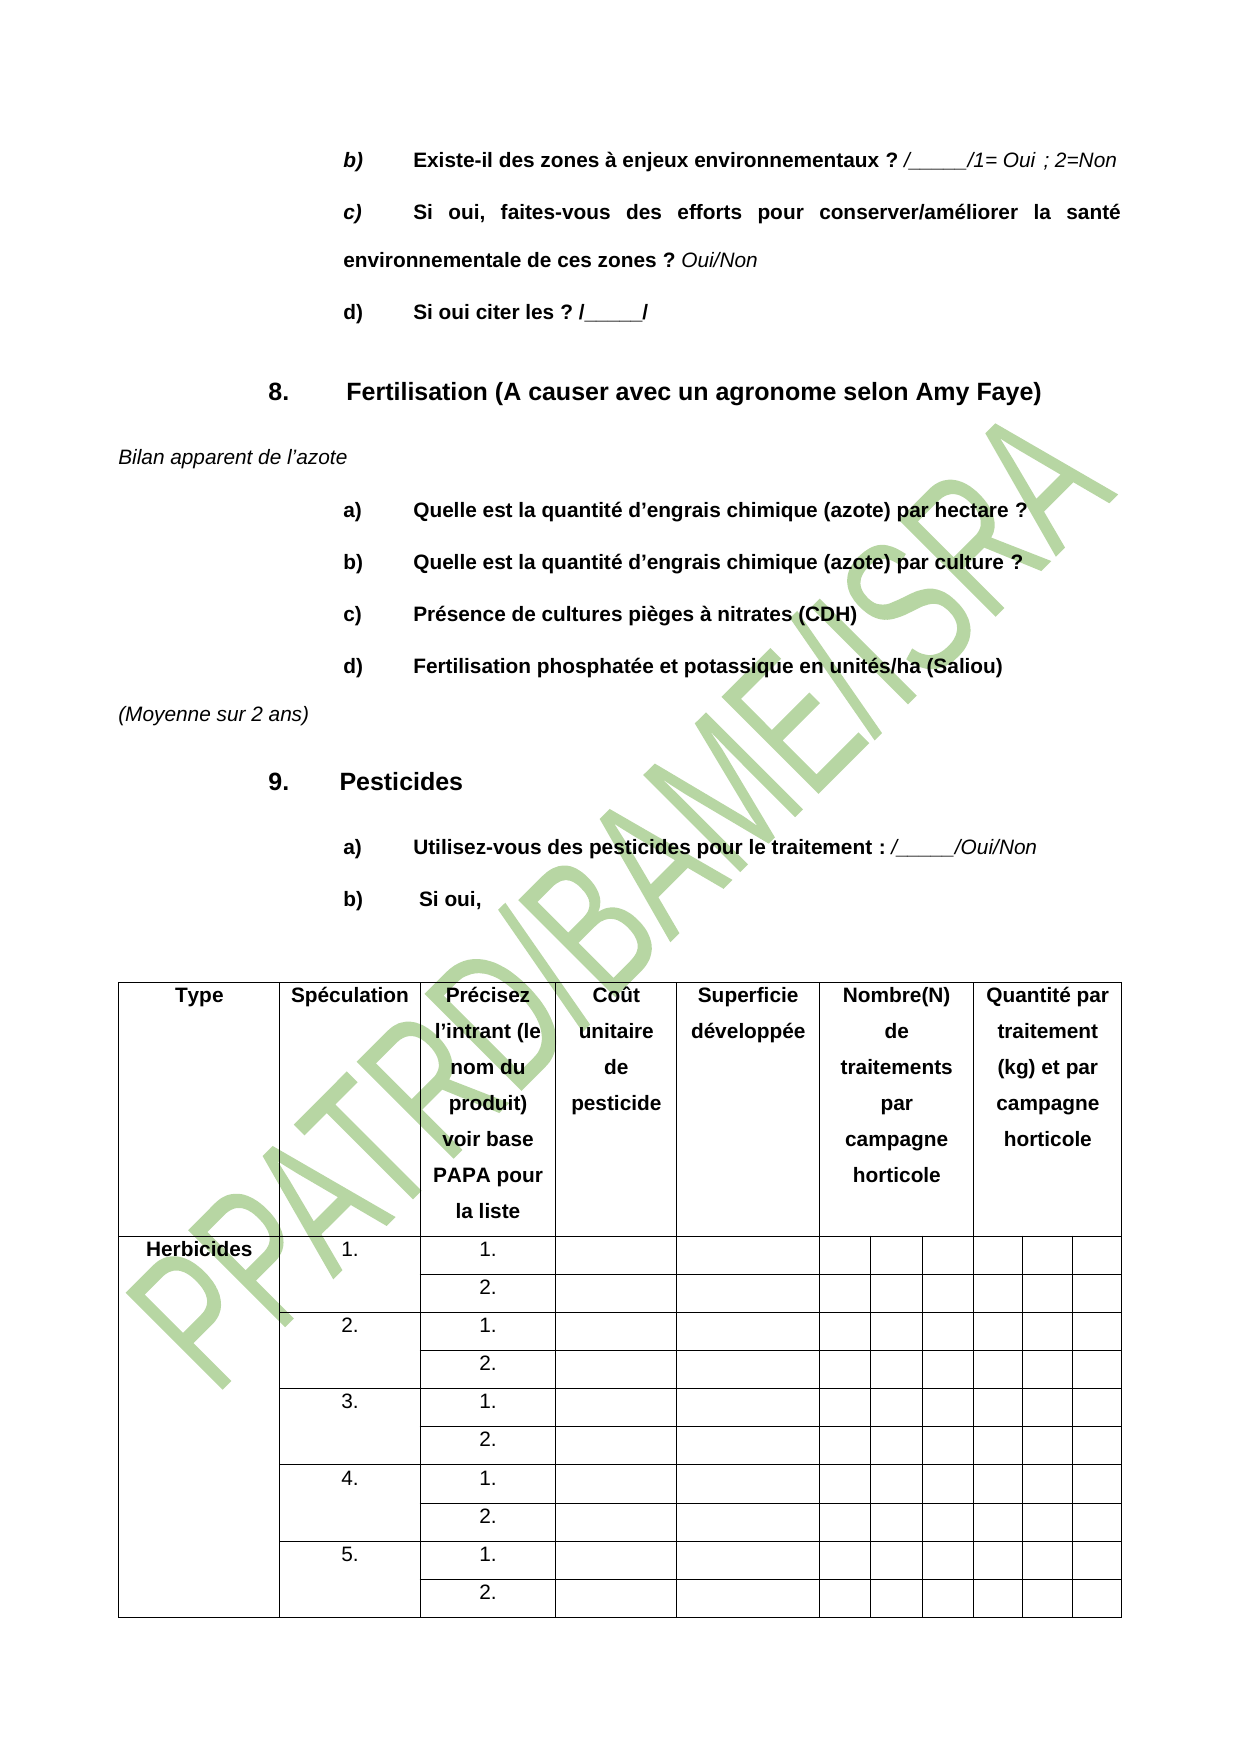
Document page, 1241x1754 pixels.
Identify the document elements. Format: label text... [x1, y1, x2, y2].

table_cell 1. [421, 1313, 555, 1350]
table_cell [871, 1351, 922, 1388]
table_cell 2. [280, 1313, 420, 1388]
table_cell [1073, 1237, 1121, 1274]
table_cell [923, 1351, 973, 1388]
table_cell [871, 1542, 922, 1579]
text Fertilisation phosphatée et potassique en unités/ha (Saliou) [343, 654, 1122, 678]
table_cell [923, 1542, 973, 1579]
table_header Type [119, 983, 279, 1236]
table_cell [871, 1237, 922, 1274]
text Utilisez-vous des pesticides pour le traitement : /_____/Oui/Non [343, 835, 1122, 859]
table_cell 2. [421, 1580, 555, 1617]
table_cell [923, 1237, 973, 1274]
table_cell [871, 1427, 922, 1464]
table_cell [974, 1504, 1022, 1541]
table_cell [923, 1580, 973, 1617]
table_cell [556, 1504, 676, 1541]
table_cell [1023, 1389, 1072, 1426]
table_cell [677, 1504, 819, 1541]
table_cell [923, 1275, 973, 1312]
table_cell [677, 1465, 819, 1502]
text Si oui, [343, 887, 1122, 911]
text Présence de cultures pièges à nitrates (CDH) [343, 602, 1122, 626]
table_cell [556, 1351, 676, 1388]
table_cell [974, 1237, 1022, 1274]
table_header Quantité par traitement (kg) et par campagne horticole [974, 983, 1121, 1236]
table_cell [1073, 1580, 1121, 1617]
table_cell [677, 1580, 819, 1617]
table_cell [556, 1389, 676, 1426]
table_cell [820, 1427, 870, 1464]
table_cell [871, 1275, 922, 1312]
text Si oui citer les ? /_____/ [343, 300, 1122, 324]
table_cell [923, 1313, 973, 1350]
table_cell [556, 1465, 676, 1502]
table_cell [1073, 1275, 1121, 1312]
table_cell [677, 1389, 819, 1426]
table_cell [677, 1275, 819, 1312]
table_cell 1. [421, 1389, 555, 1426]
table_cell [923, 1427, 973, 1464]
table_cell [820, 1275, 870, 1312]
table_cell [1023, 1542, 1072, 1579]
table_cell [556, 1580, 676, 1617]
table_cell [1023, 1465, 1072, 1502]
table_cell [923, 1465, 973, 1502]
table_cell [556, 1237, 676, 1274]
table_cell [677, 1237, 819, 1274]
table_cell [1023, 1504, 1072, 1541]
table_cell 1. [421, 1542, 555, 1579]
table_cell [1073, 1389, 1121, 1426]
table_cell [1073, 1504, 1121, 1541]
table_cell [1023, 1351, 1072, 1388]
table_cell [820, 1542, 870, 1579]
table_cell [1073, 1465, 1121, 1502]
table_cell [677, 1542, 819, 1579]
table_cell [677, 1427, 819, 1464]
table_cell [974, 1275, 1022, 1312]
text Bilan apparent de l’azote [118, 445, 1122, 469]
table_cell [1073, 1427, 1121, 1464]
table_cell [677, 1351, 819, 1388]
table_cell [871, 1504, 922, 1541]
table_cell 1. [421, 1465, 555, 1502]
table_cell [974, 1580, 1022, 1617]
table_cell [820, 1351, 870, 1388]
table_cell [974, 1542, 1022, 1579]
table_header Précisez l’intrant (le nom du produit) voir base PAPA pour la liste [421, 983, 555, 1236]
table_cell 1. [280, 1237, 420, 1312]
text Si oui, faites-vous des efforts pour conserver/améliorer la santé environnementale de ces zones ? Oui/Non [343, 200, 1122, 272]
table_cell [974, 1389, 1022, 1426]
table_cell Herbicides [119, 1237, 279, 1617]
table_cell [923, 1389, 973, 1426]
table_cell [556, 1427, 676, 1464]
table_cell [871, 1465, 922, 1502]
table_cell [1073, 1542, 1121, 1579]
table_cell [1023, 1580, 1072, 1617]
table_cell 2. [421, 1275, 555, 1312]
table_header Nombre(N) de traitements par campagne horticole [820, 983, 973, 1236]
table_cell [677, 1313, 819, 1350]
table_cell [1023, 1427, 1072, 1464]
text Fertilisation (A causer avec un agronome selon Amy Faye) [268, 377, 1122, 406]
text Quelle est la quantité d’engrais chimique (azote) par culture ? [343, 549, 1122, 573]
table_cell [1023, 1237, 1072, 1274]
table_cell [974, 1427, 1022, 1464]
table_header Spéculation [280, 983, 420, 1236]
text Quelle est la quantité d’engrais chimique (azote) par hectare ? [343, 497, 1122, 521]
table_cell [871, 1389, 922, 1426]
table_cell [820, 1580, 870, 1617]
table_header Superficie développée [677, 983, 819, 1236]
table_cell 4. [280, 1465, 420, 1541]
table_cell [871, 1580, 922, 1617]
text Pesticides [268, 767, 1122, 796]
text (Moyenne sur 2 ans) [118, 702, 1122, 726]
table_cell [974, 1465, 1022, 1502]
table_cell 2. [421, 1427, 555, 1464]
table_cell [923, 1504, 973, 1541]
table_cell [556, 1313, 676, 1350]
table_cell 2. [421, 1351, 555, 1388]
table_cell [974, 1313, 1022, 1350]
table_cell [820, 1504, 870, 1541]
table_cell [1023, 1275, 1072, 1312]
table_cell 5. [280, 1542, 420, 1617]
text Existe-il des zones à enjeux environnementaux ? /_____/1= Oui ; 2=Non [343, 148, 1122, 172]
table_cell [820, 1237, 870, 1274]
table_cell [820, 1313, 870, 1350]
table_cell [1073, 1351, 1121, 1388]
table_cell [871, 1313, 922, 1350]
table_cell [556, 1542, 676, 1579]
table_cell 3. [280, 1389, 420, 1464]
table_cell [1023, 1313, 1072, 1350]
table_cell [974, 1351, 1022, 1388]
table_cell [820, 1389, 870, 1426]
table_cell [820, 1465, 870, 1502]
table_cell [556, 1275, 676, 1312]
table_cell 2. [421, 1504, 555, 1541]
table_header Coût unitaire de pesticide [556, 983, 676, 1236]
table_cell [1073, 1313, 1121, 1350]
table_cell 1. [421, 1237, 555, 1274]
